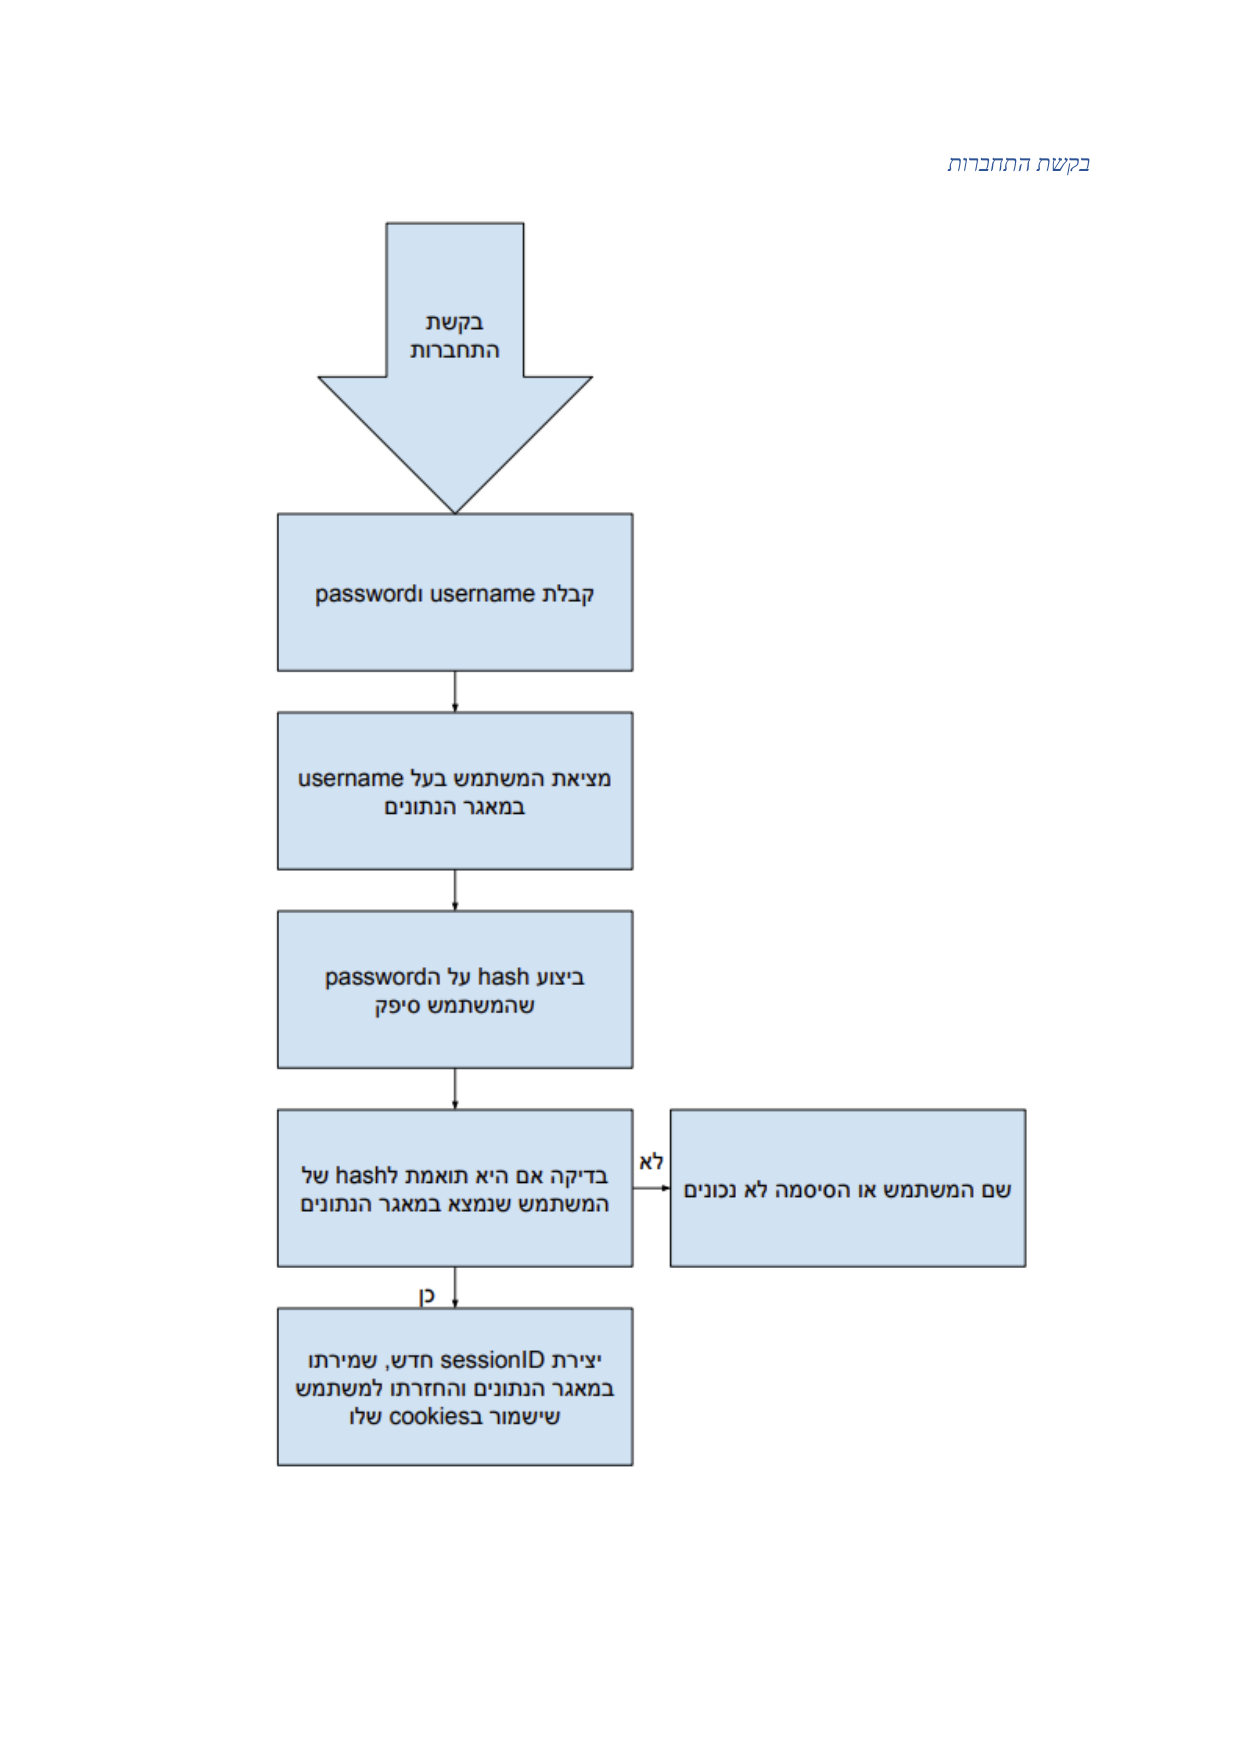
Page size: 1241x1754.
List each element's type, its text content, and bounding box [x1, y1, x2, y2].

text בקשת התחברות [150, 150, 1090, 176]
picture [207, 178, 1090, 1476]
